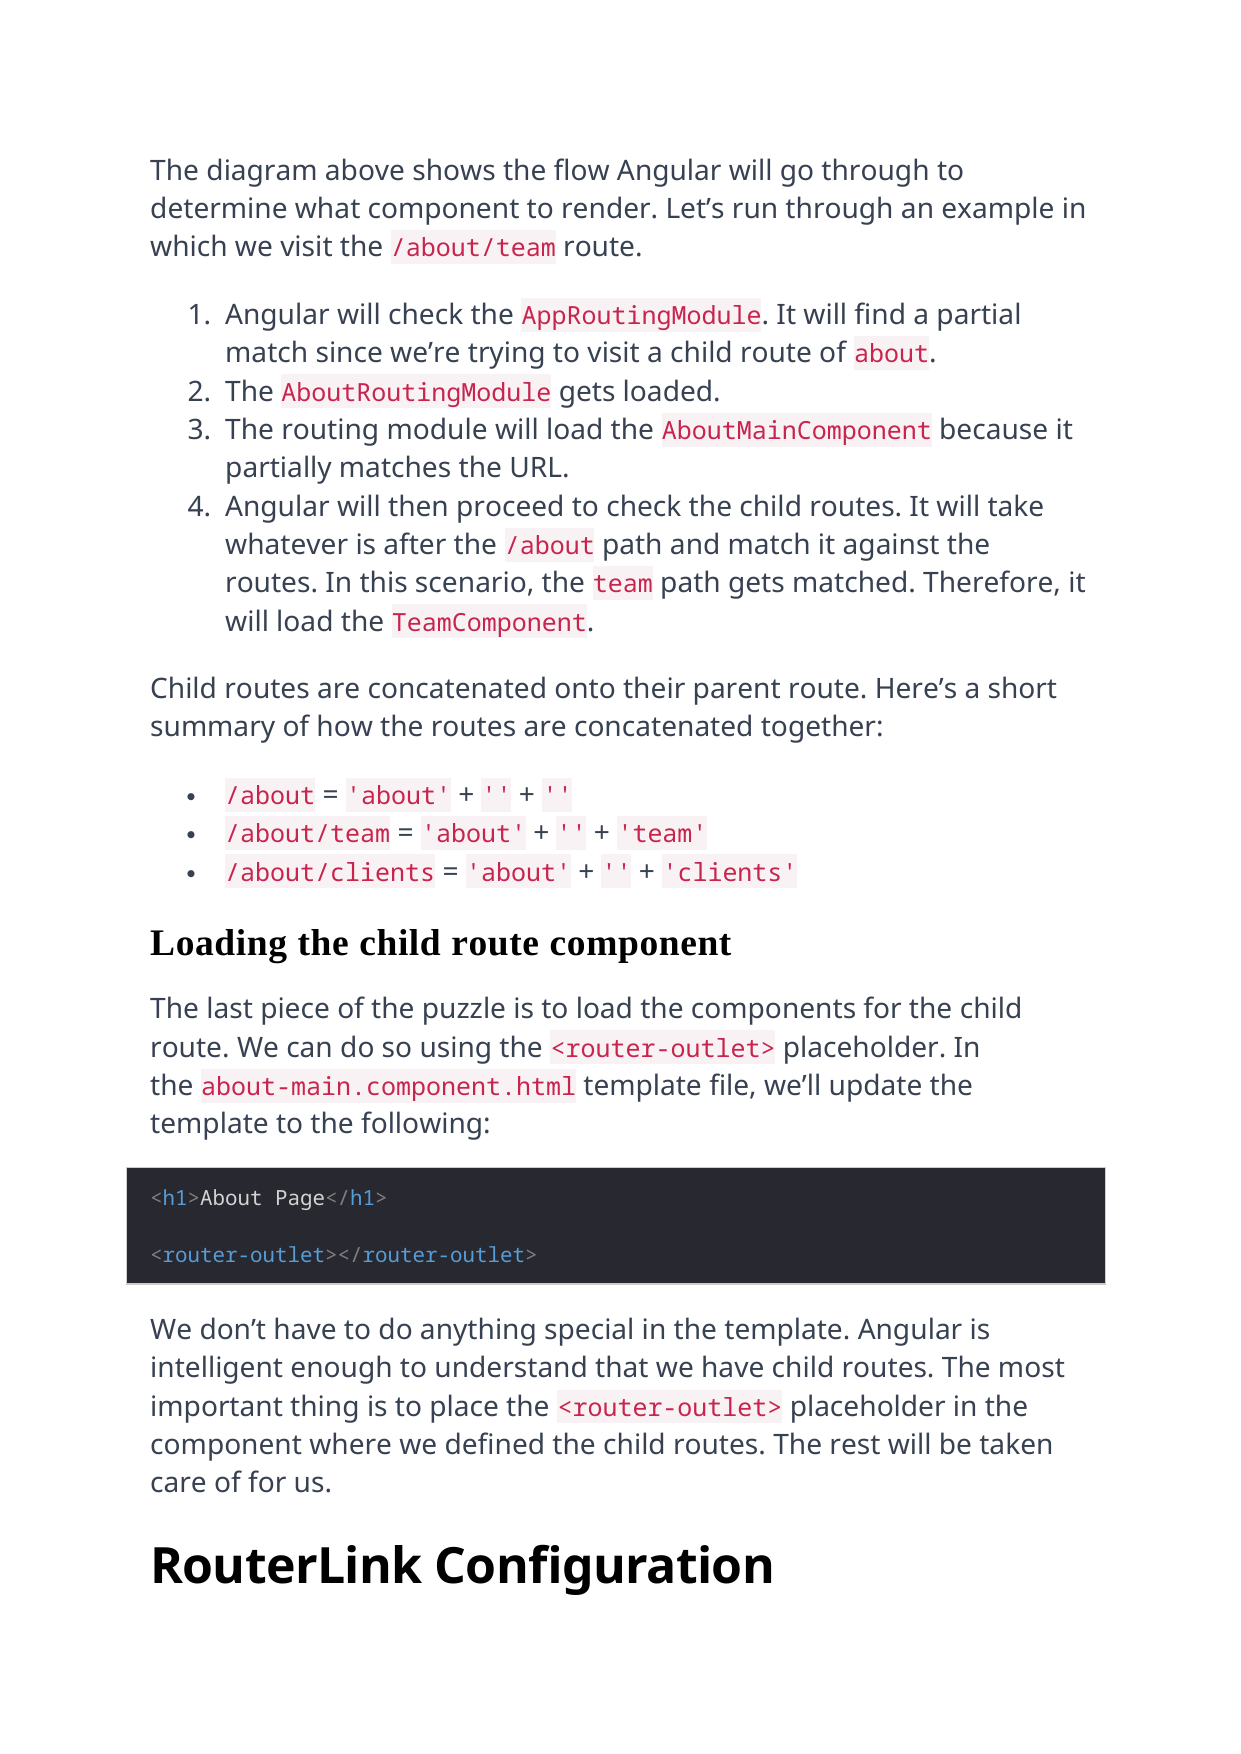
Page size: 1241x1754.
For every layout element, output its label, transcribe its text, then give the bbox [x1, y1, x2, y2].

text We don’t have to do anything special in the template. Angular is intelligent enough to understand that we have child routes. The most important thing is to place the <router-outlet> placeholder in the component where we defined the child routes. The rest will be taken care of for us. [150, 1309, 1090, 1501]
list Angular will then proceed to check the child routes. It will take whatever is after the /about path and match it against the routes. In this scenario, the team path gets matched. Therefore, it will load the TeamComponent. [187, 486, 1090, 639]
text <h1>About Page</h1> <router-outlet></router-outlet> [127, 1168, 1105, 1283]
list The AboutRoutingModule gets loaded. [187, 371, 1090, 409]
list /about/clients = 'about' + '' + 'clients' [187, 851, 1090, 889]
text Child routes are concatenated onto their parent route. Here’s a short summary of how the routes are concatenated together: [150, 668, 1090, 745]
list The routing module will load the AboutMainComponent because it partially matches the URL. [187, 409, 1090, 486]
text The last piece of the puzzle is to load the components for the child route. We can do so using the <router-outlet> placeholder. In the about-main.component.html template file, we’ll update the template to the following: [150, 988, 1090, 1142]
list Angular will check the AppRoutingModule. It will find a partial match since we’re trying to visit a child route of about. [187, 294, 1090, 371]
text RouterLink Configuration [150, 1530, 1090, 1598]
text The diagram above shows the flow Angular will go through to determine what component to render. Let’s run through an example in which we visit the /about/team route. [150, 150, 1090, 265]
list /about = 'about' + '' + '' [187, 774, 1090, 812]
text Loading the child route component [150, 920, 1090, 963]
list /about/team = 'about' + '' + 'team' [187, 812, 1090, 851]
